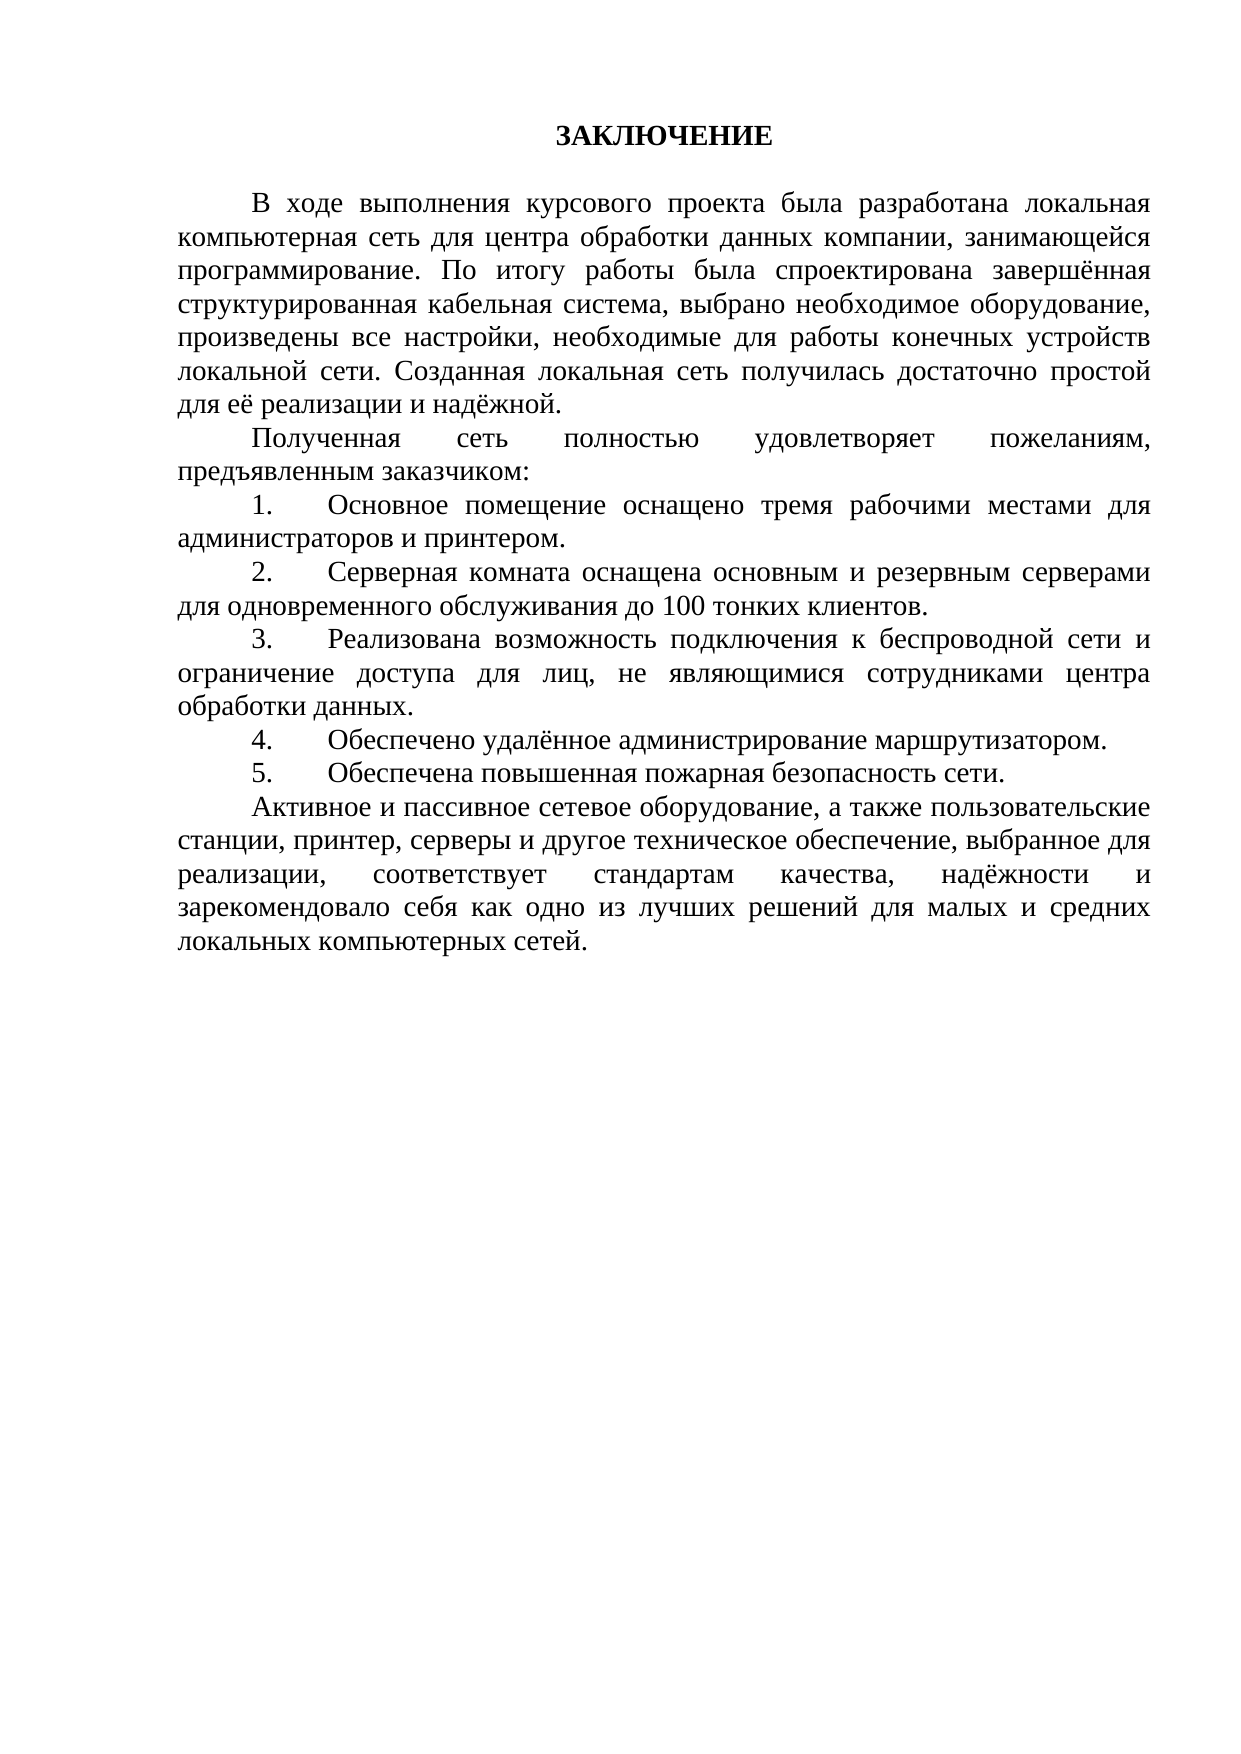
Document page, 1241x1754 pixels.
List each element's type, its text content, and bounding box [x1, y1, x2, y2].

text Активное и пассивное сетевое оборудование, а также пользовательские станции, принтер, серверы и другое техническое обеспечение, выбранное для реализации, соответствует стандартам качества, надёжности и зарекомендовало себя как одно из лучших решений для малых и средних локальных компьютерных сетей. [177, 789, 1152, 957]
list Серверная комната оснащена основным и резервным серверами для одновременного обслуживания до 100 тонких клиентов. [177, 554, 1152, 621]
list Обеспечена повышенная пожарная безопасность сети. [177, 755, 1152, 789]
text В ходе выполнения курсового проекта была разработана локальная компьютерная сеть для центра обработки данных компании, занимающейся программирование. По итогу работы была спроектирована завершённая структурированная кабельная система, выбрано необходимое оборудование, произведены все настройки, необходимые для работы конечных устройств локальной сети. Созданная локальная сеть получилась достаточно простой для её реализации и надёжной. [177, 185, 1152, 420]
list Обеспечено удалённое администрирование маршрутизатором. [177, 722, 1152, 755]
text ЗАКЛЮЧЕНИЕ [177, 118, 1152, 152]
list Реализована возможность подключения к беспроводной сети и ограничение доступа для лиц, не являющимися сотрудниками центра обработки данных. [177, 621, 1152, 722]
text Полученная сеть полностью удовлетворяет пожеланиям, предъявленным заказчиком: [177, 420, 1152, 487]
list Основное помещение оснащено тремя рабочими местами для администраторов и принтером. [177, 487, 1152, 554]
